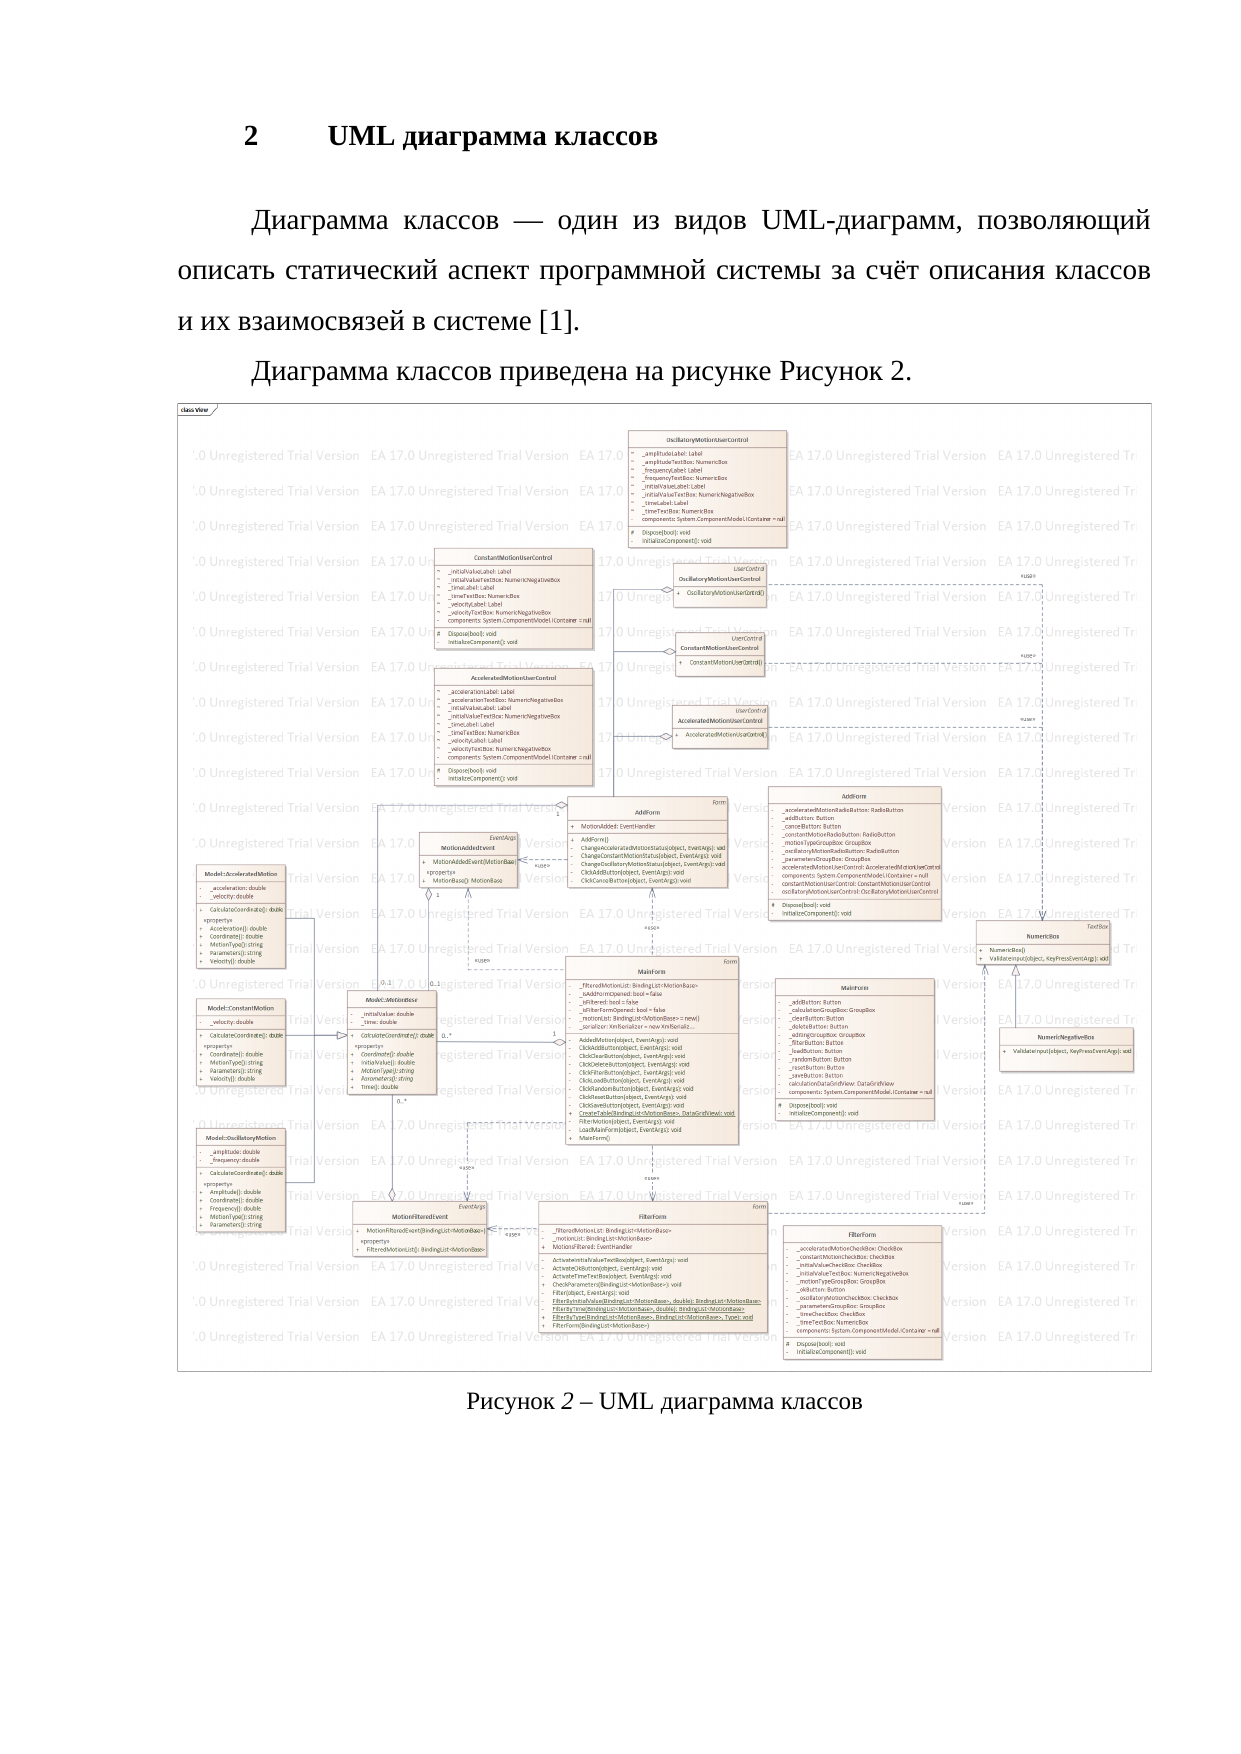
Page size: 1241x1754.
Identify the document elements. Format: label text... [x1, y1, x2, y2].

text Рисунок 2 – UML диаграмма классов [177, 1386, 1152, 1415]
text Диаграмма классов — один из видов UML-диаграмм, позволяющий описать статический аспект программной системы за счёт описания классов и их взаимосвязей в системе [1]. [177, 202, 1152, 336]
picture [177, 403, 1152, 1372]
text Диаграмма классов приведена на рисунке 2. [177, 353, 1152, 386]
list UML диаграмма классов [177, 118, 1152, 152]
